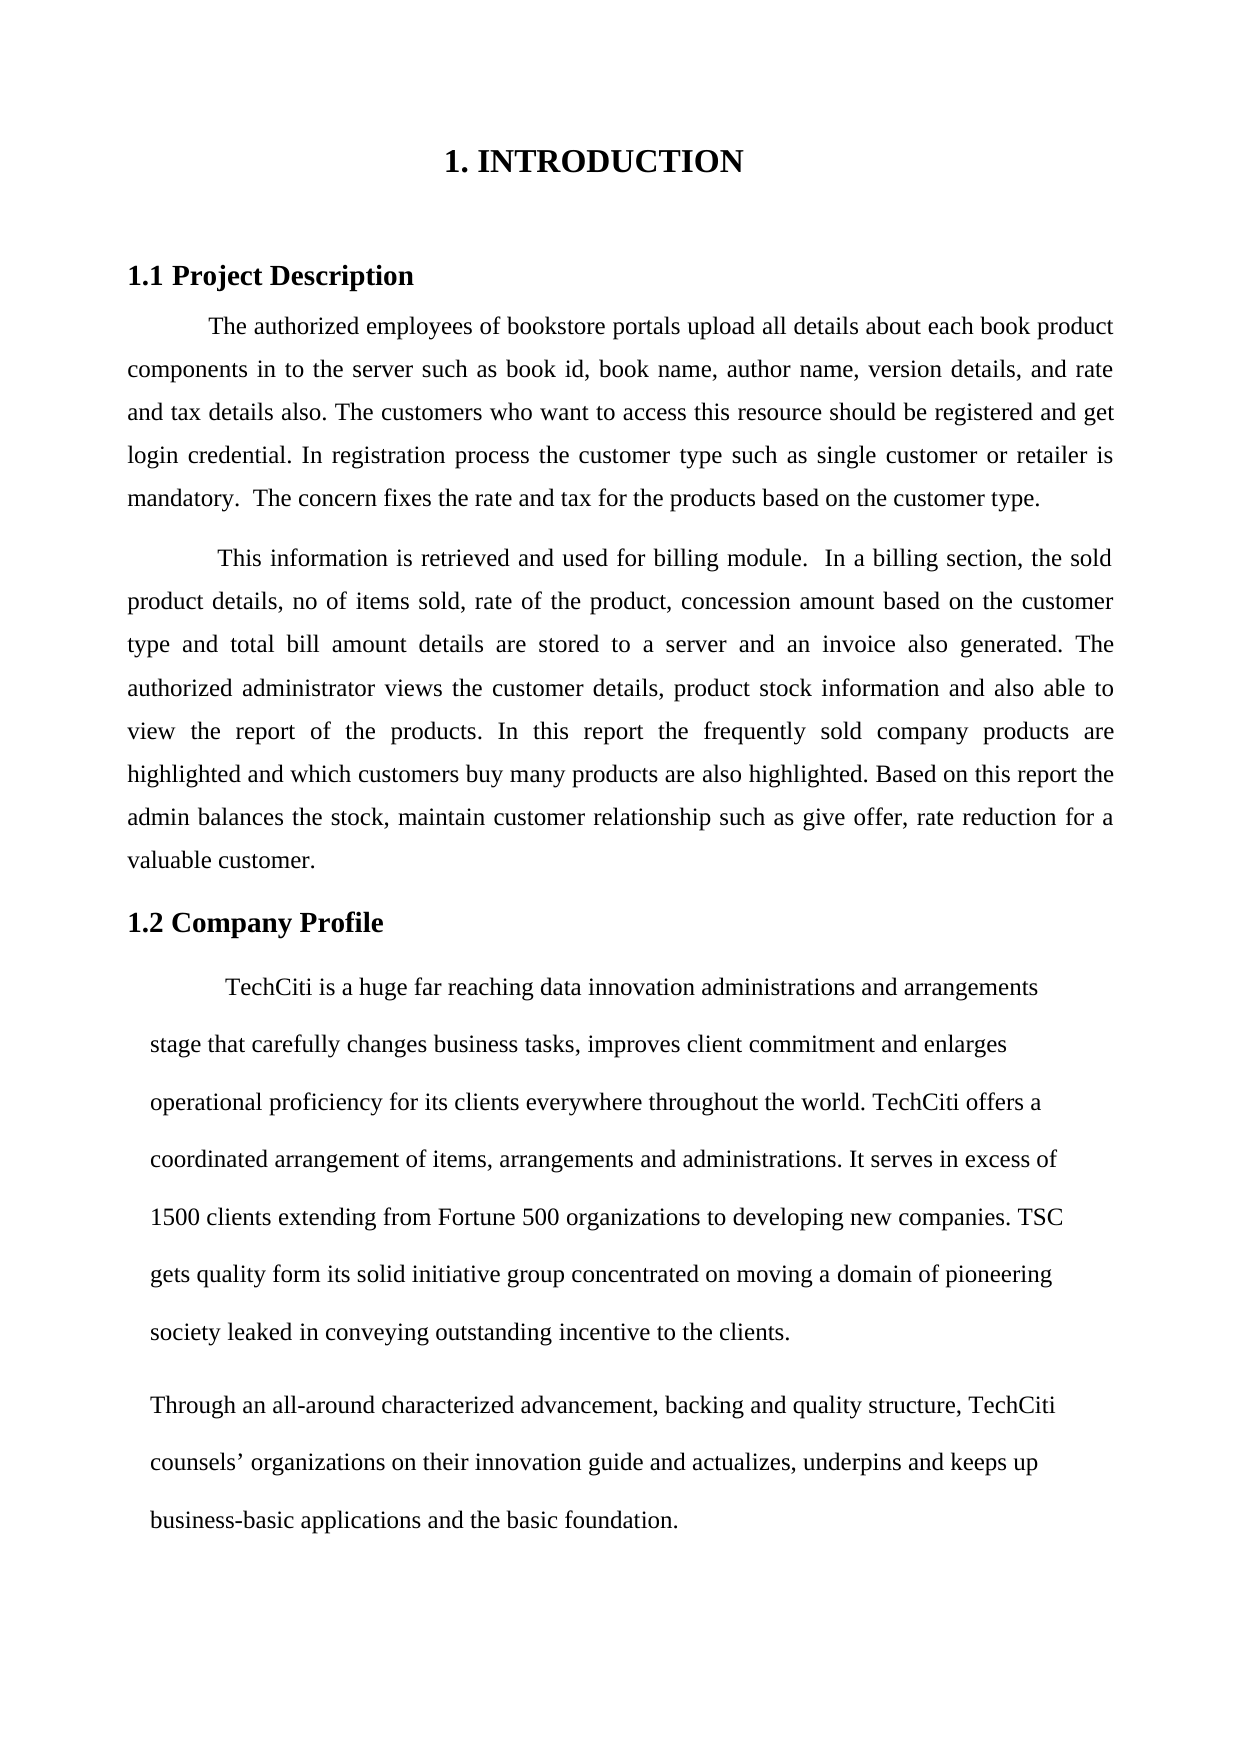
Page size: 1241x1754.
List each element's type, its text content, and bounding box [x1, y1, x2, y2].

text 1.2 Company Profile [127, 905, 1115, 938]
text 1. INTRODUCTION [127, 142, 1115, 180]
text Through an all-around characterized advancement, backing and quality structure, TechCiti counsels’ organizations on their innovation guide and actualizes, underpins and keeps up business-basic applications and the basic foundation. [150, 1390, 1090, 1534]
text 1.1 Project Description [127, 258, 1115, 291]
text The authorized employees of bookstore portals upload all details about each book product components in to the server such as book id, book name, author name, version details, and rate and tax details also. The customers who want to access this resource should be registered and get login credential. In registration process the customer type such as single customer or retailer is mandatory. The concern fixes the rate and tax for the products based on the customer type. [127, 311, 1115, 512]
text TechCiti is a huge far reaching data innovation administrations and arrangements stage that carefully changes business tasks, improves client commitment and enlarges operational proficiency for its clients everywhere throughout the world. TechCiti offers a coordinated arrangement of items, arrangements and administrations. It serves in excess of 1500 clients extending from Fortune 500 organizations to developing new companies. TSC gets quality form its solid initiative group concentrated on moving a domain of pioneering society leaked in conveying outstanding incentive to the clients. [150, 972, 1091, 1346]
text This information is retrieved and used for billing module. In a billing section, the sold product details, no of items sold, rate of the product, concession amount based on the customer type and total bill amount details are stored to a server and an invoice also generated. The authorized administrator views the customer details, product stock information and also able to view the report of the products. In this report the frequently sold company products are highlighted and which customers buy many products are also highlighted. Based on this report the admin balances the stock, maintain customer relationship such as give offer, rate reduction for a valuable customer. [127, 543, 1115, 874]
